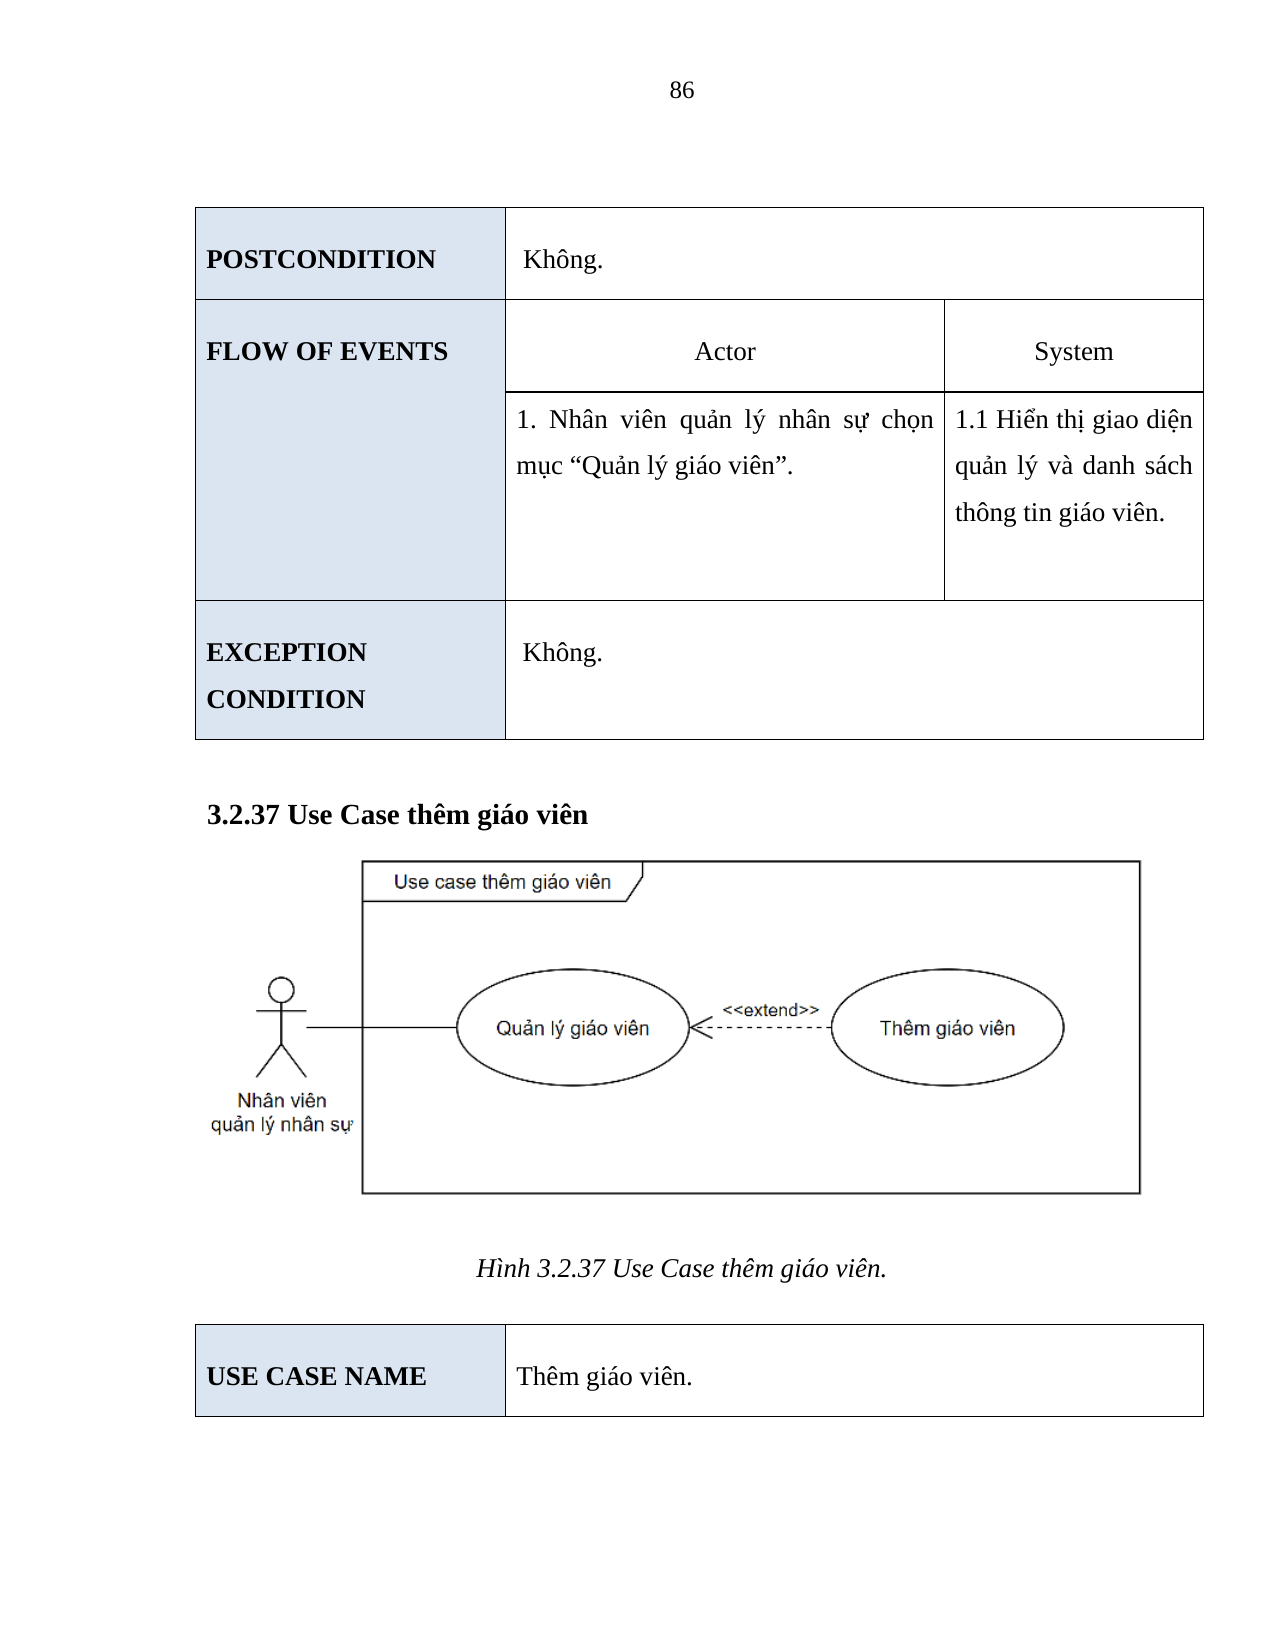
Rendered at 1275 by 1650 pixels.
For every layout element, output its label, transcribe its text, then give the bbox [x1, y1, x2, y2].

table_cell System [945, 300, 1203, 391]
subtitle 3.2.37 Use Case thêm giáo viên [207, 797, 1157, 831]
table_cell 1.1 Hiển thị giao diện quản lý và danh sách thông tin giáo viên. [945, 393, 1203, 600]
table_cell Actor [506, 300, 944, 391]
table_header USE CASE NAME [196, 1325, 505, 1416]
table_cell EXCEPTION CONDITION [196, 601, 505, 739]
picture [206, 847, 1157, 1213]
table_cell FLOW OF EVENTS [196, 300, 505, 600]
table_cell POSTCONDITION [196, 208, 505, 299]
table_cell Không. [506, 601, 1203, 739]
table_cell 1. Nhân viên quản lý nhân sự chọn mục “Quản lý giáo viên”. [506, 393, 944, 600]
text Hình 3.2.37 Use Case thêm giáo viên. [207, 1252, 1157, 1283]
table_header Thêm giáo viên. [506, 1325, 1203, 1416]
table_cell Không. [506, 208, 1203, 299]
